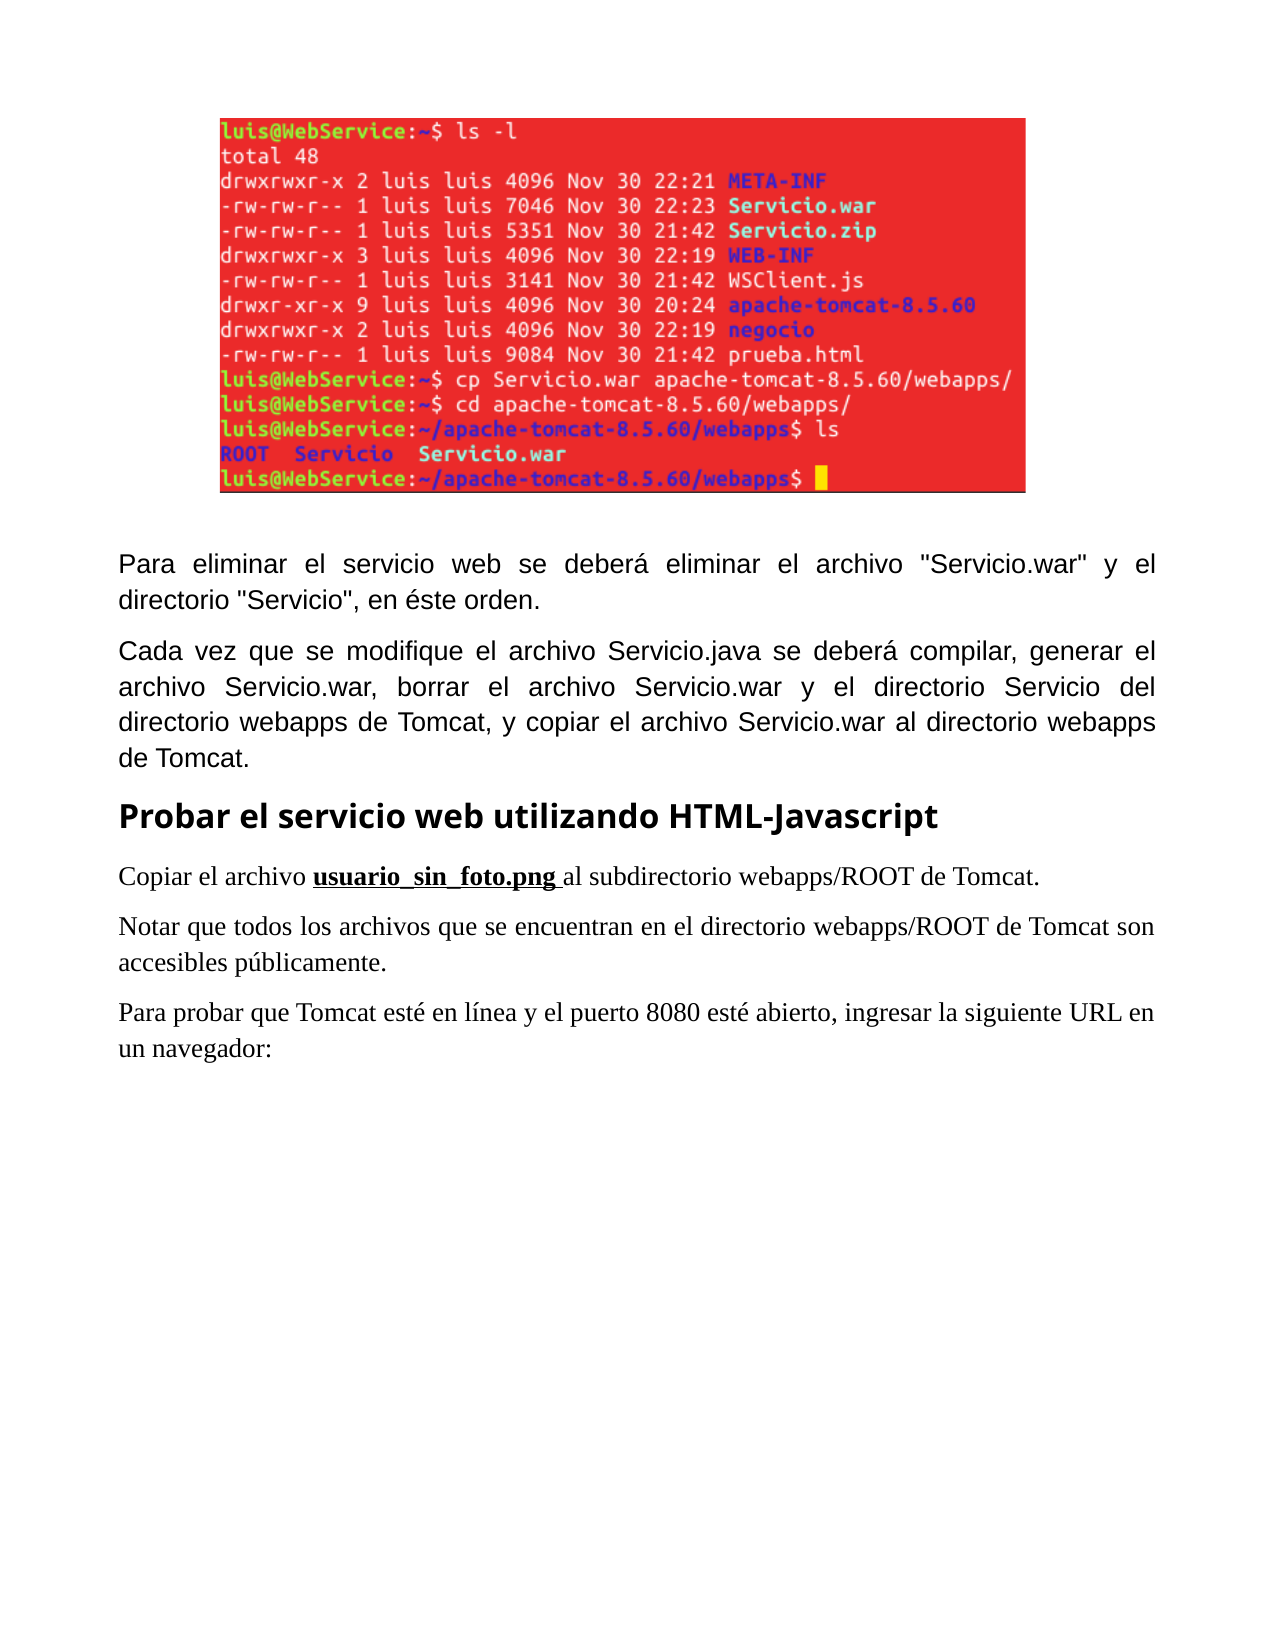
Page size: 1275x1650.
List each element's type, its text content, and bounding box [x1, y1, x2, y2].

text Copiar el archivo usuario_sin_foto.png al subdirectorio webapps/ROOT de Tomcat. [118, 860, 1157, 891]
text Para eliminar el servicio web se deberá eliminar el archivo "Servicio.war" y el directorio "Servicio", en éste orden. [118, 548, 1157, 615]
text Probar el servicio web utilizando HTML-Javascript [118, 793, 1157, 838]
text Notar que todos los archivos que se encuentran en el directorio webapps/ROOT de Tomcat son accesibles públicamente. [118, 910, 1157, 977]
text Para probar que Tomcat esté en línea y el puerto 8080 esté abierto, ingresar la siguiente URL en un navegador: [118, 996, 1157, 1063]
picture [219, 118, 1026, 493]
text Cada vez que se modifique el archivo Servicio.java se deberá compilar, generar el archivo Servicio.war, borrar el archivo Servicio.war y el directorio Servicio del directorio webapps de Tomcat, y copiar el archivo Servicio.war al directorio webapps de Tomcat. [118, 634, 1157, 774]
